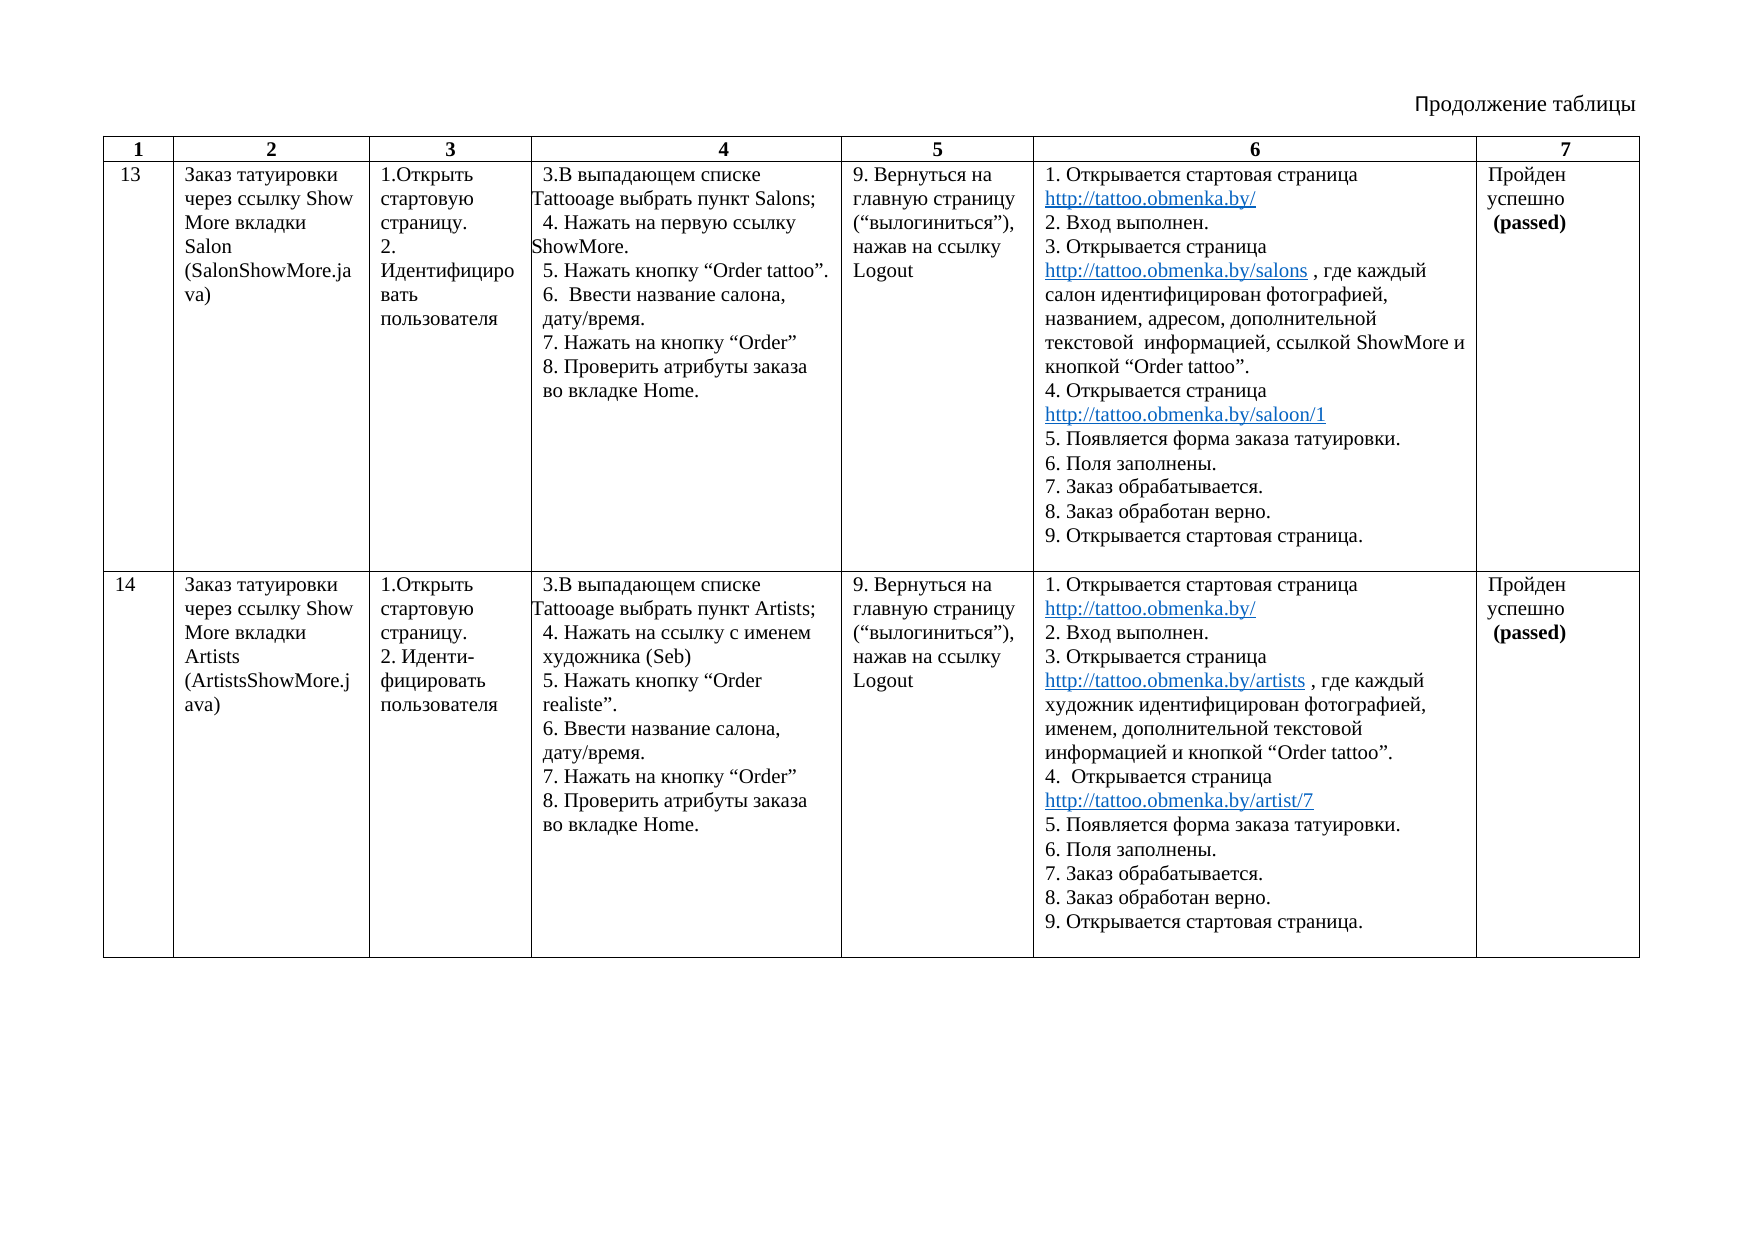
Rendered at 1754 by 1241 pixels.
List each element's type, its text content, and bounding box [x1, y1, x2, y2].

text Продолжение таблицы [118, 89, 1636, 117]
table_header 4 [532, 137, 841, 161]
table_header 6 [1034, 137, 1476, 161]
table_cell Пройден успешно (passed) [1477, 162, 1639, 571]
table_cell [842, 572, 1033, 957]
table_cell Пройден успешно (passed) [1477, 572, 1639, 957]
table_cell 14 [104, 572, 173, 957]
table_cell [370, 162, 531, 571]
table_cell 3.В выпадающем списке Tattooage выбрать пункт Salons; 4. Нажать на первую ссылку ShowMore. 5. Нажать кнопку “Order tattoo”. 6. Ввести название салона, дату/время. 7. Нажать на кнопку “Order” 8. Проверить атрибуты заказа во вкладке Home. [532, 162, 841, 571]
table_cell 9. Вернуться на главную страницу (“вылогиниться”), нажав на ссылку Logout [842, 162, 1033, 571]
table_cell 13 [104, 162, 173, 571]
table_cell Заказ татуировки через ссылку Show More вкладки Artists (ArtistsShowMore.java) [174, 572, 369, 957]
table_cell 1. Открывается стартовая страница http://tattoo.obmenka.by/ 2. Вход выполнен. 3. Открывается страница http://tattoo.obmenka.by/artists , где каждый художник идентифицирован фотографией, именем, дополнительной текстовой информацией и кнопкой “Order tattoo”. 4. Открывается страница http://tattoo.obmenka.by/artist/7 5. Появляется форма заказа татуировки. 6. Поля заполнены. 7. Заказ обрабатывается. 8. Заказ обработан верно. 9. Открывается стартовая страница. [1034, 572, 1476, 957]
table_header 1 [104, 137, 173, 161]
table_header 2 [174, 137, 369, 161]
table_cell 3.В выпадающем списке Tattooage выбрать пункт Artists; 4. Нажать на ссылку с именем художника (Seb) 5. Нажать кнопку “Order realiste”. 6. Ввести название салона, дату/время. 7. Нажать на кнопку “Order” 8. Проверить атрибуты заказа во вкладке Home. [532, 572, 841, 957]
table_cell 1.Открыть стартовую страницу. 2. Иденти-фицировать пользователя [370, 572, 531, 957]
table_header 5 [842, 137, 1033, 161]
table_header 7 [1477, 137, 1639, 161]
table_header 3 [370, 137, 531, 161]
table_cell 1. Открывается стартовая страница http://tattoo.obmenka.by/ 2. Вход выполнен. 3. Открывается страница http://tattoo.obmenka.by/salons , где каждый салон идентифицирован фотографией, названием, адресом, дополнительной текстовой информацией, ссылкой ShowMore и кнопкой “Order tattoo”. 4. Открывается страница http://tattoo.obmenka.by/saloon/1 5. Появляется форма заказа татуировки. 6. Поля заполнены. 7. Заказ обрабатывается. 8. Заказ обработан верно. 9. Открывается стартовая страница. [1034, 162, 1476, 571]
table_cell Заказ татуировки через ссылку Show More вкладки Salon (SalonShowMore.java) [174, 162, 369, 571]
